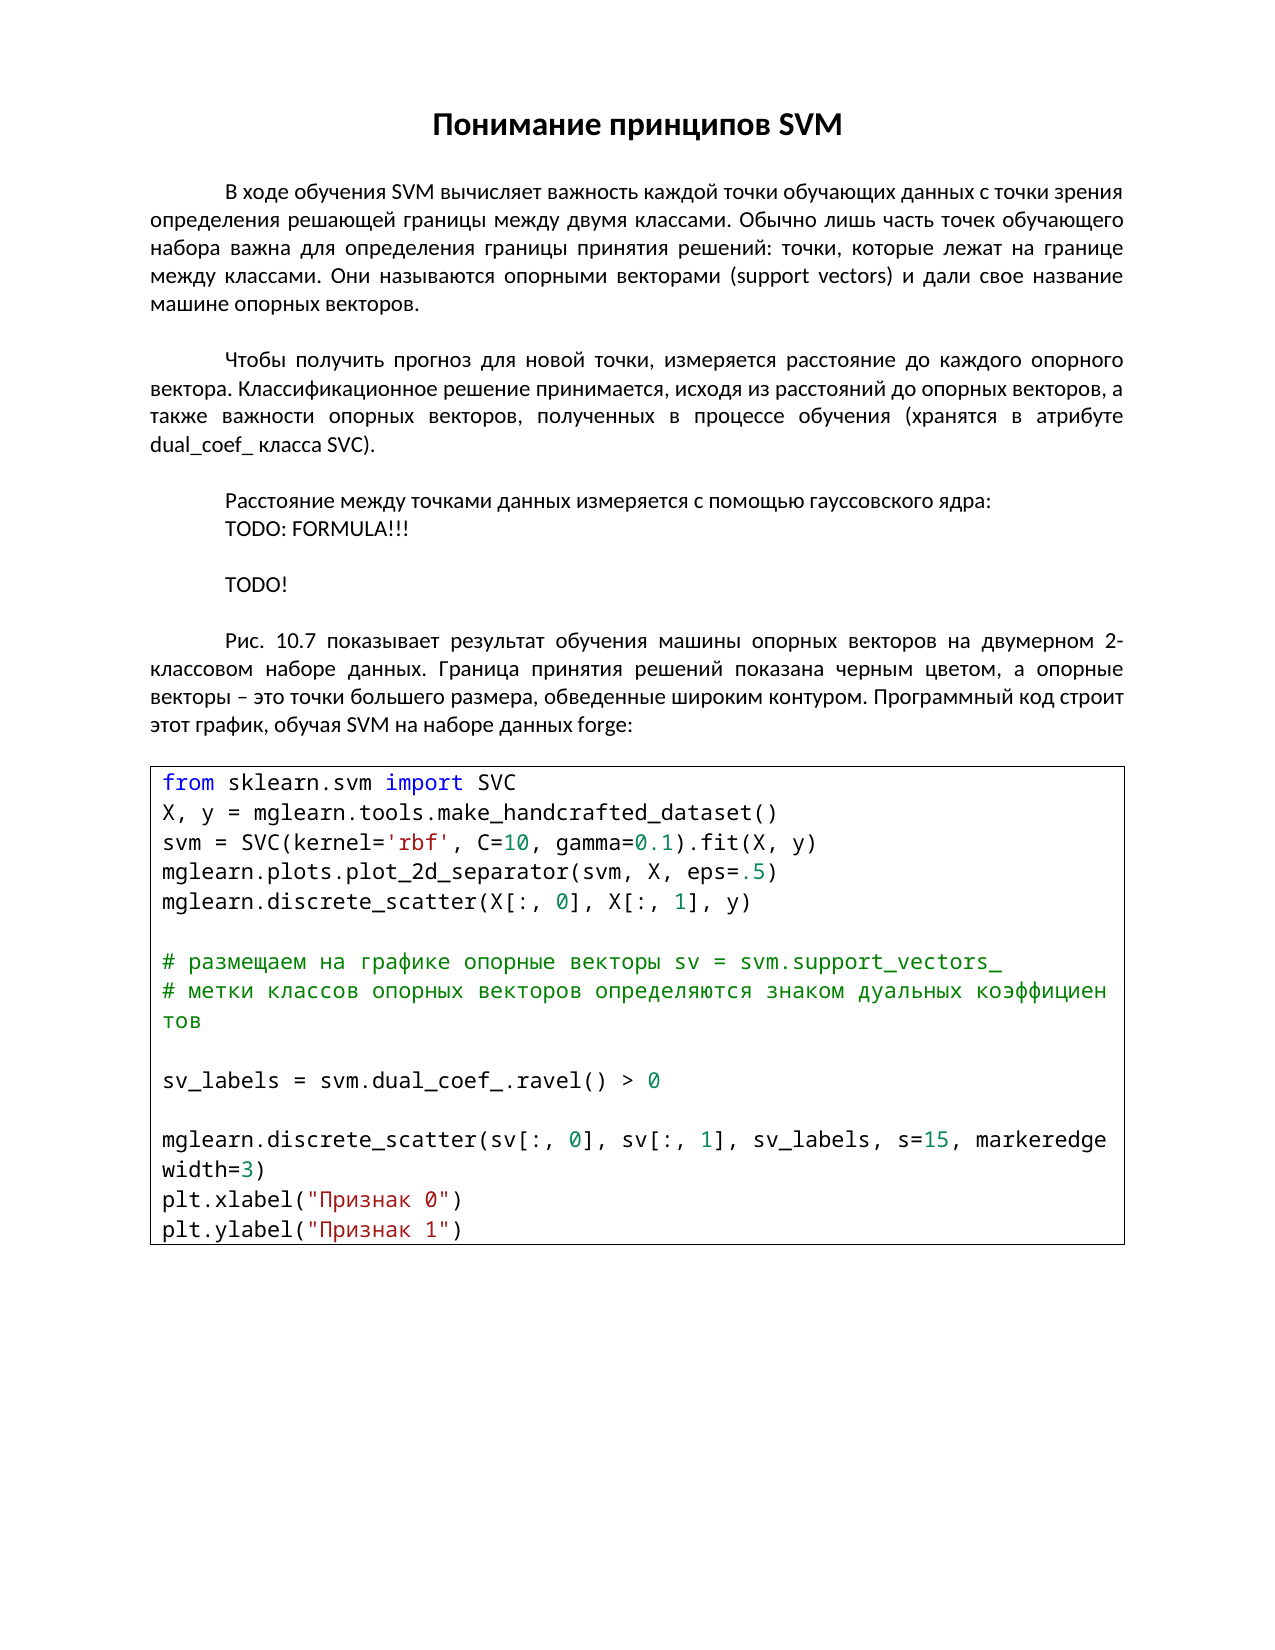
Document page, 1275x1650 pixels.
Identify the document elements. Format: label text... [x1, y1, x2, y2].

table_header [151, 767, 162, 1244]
text TODO! [150, 570, 1125, 598]
text Чтобы получить прогноз для новой точки, измеряется расстояние до каждого опорного вектора. Классификационное решение принимается, исходя из расстояний до опорных векторов, а также важности опорных векторов, полученных в процессе обучения (хранятся в атрибуте dual_coef_ класса SVC). [150, 346, 1125, 458]
text Рис. 10.7 показывает результат обучения машины опорных векторов на двумерном 2-классовом наборе данных. Граница принятия решений показана черным цветом, а опорные векторы – это точки большего размера, обведенные широким контуром. Программный код строит этот график, обучая SVM на наборе данных forge: [150, 626, 1125, 738]
text TODO: FORMULA!!! [150, 514, 1125, 542]
text В ходе обучения SVM вычисляет важность каждой точки обучающих данных с точки зрения определения решающей границы между двумя классами. Обычно лишь часть точек обучающего набора важна для определения границы принятия решений: точки, которые лежат на границе между классами. Они называются опорными векторами (support vectors) и дали свое название машине опорных векторов. [150, 177, 1125, 318]
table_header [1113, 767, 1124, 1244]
title Понимание принципов SVM [150, 102, 1125, 143]
text Расстояние между точками данных измеряется с помощью гауссовского ядра: [150, 486, 1125, 514]
